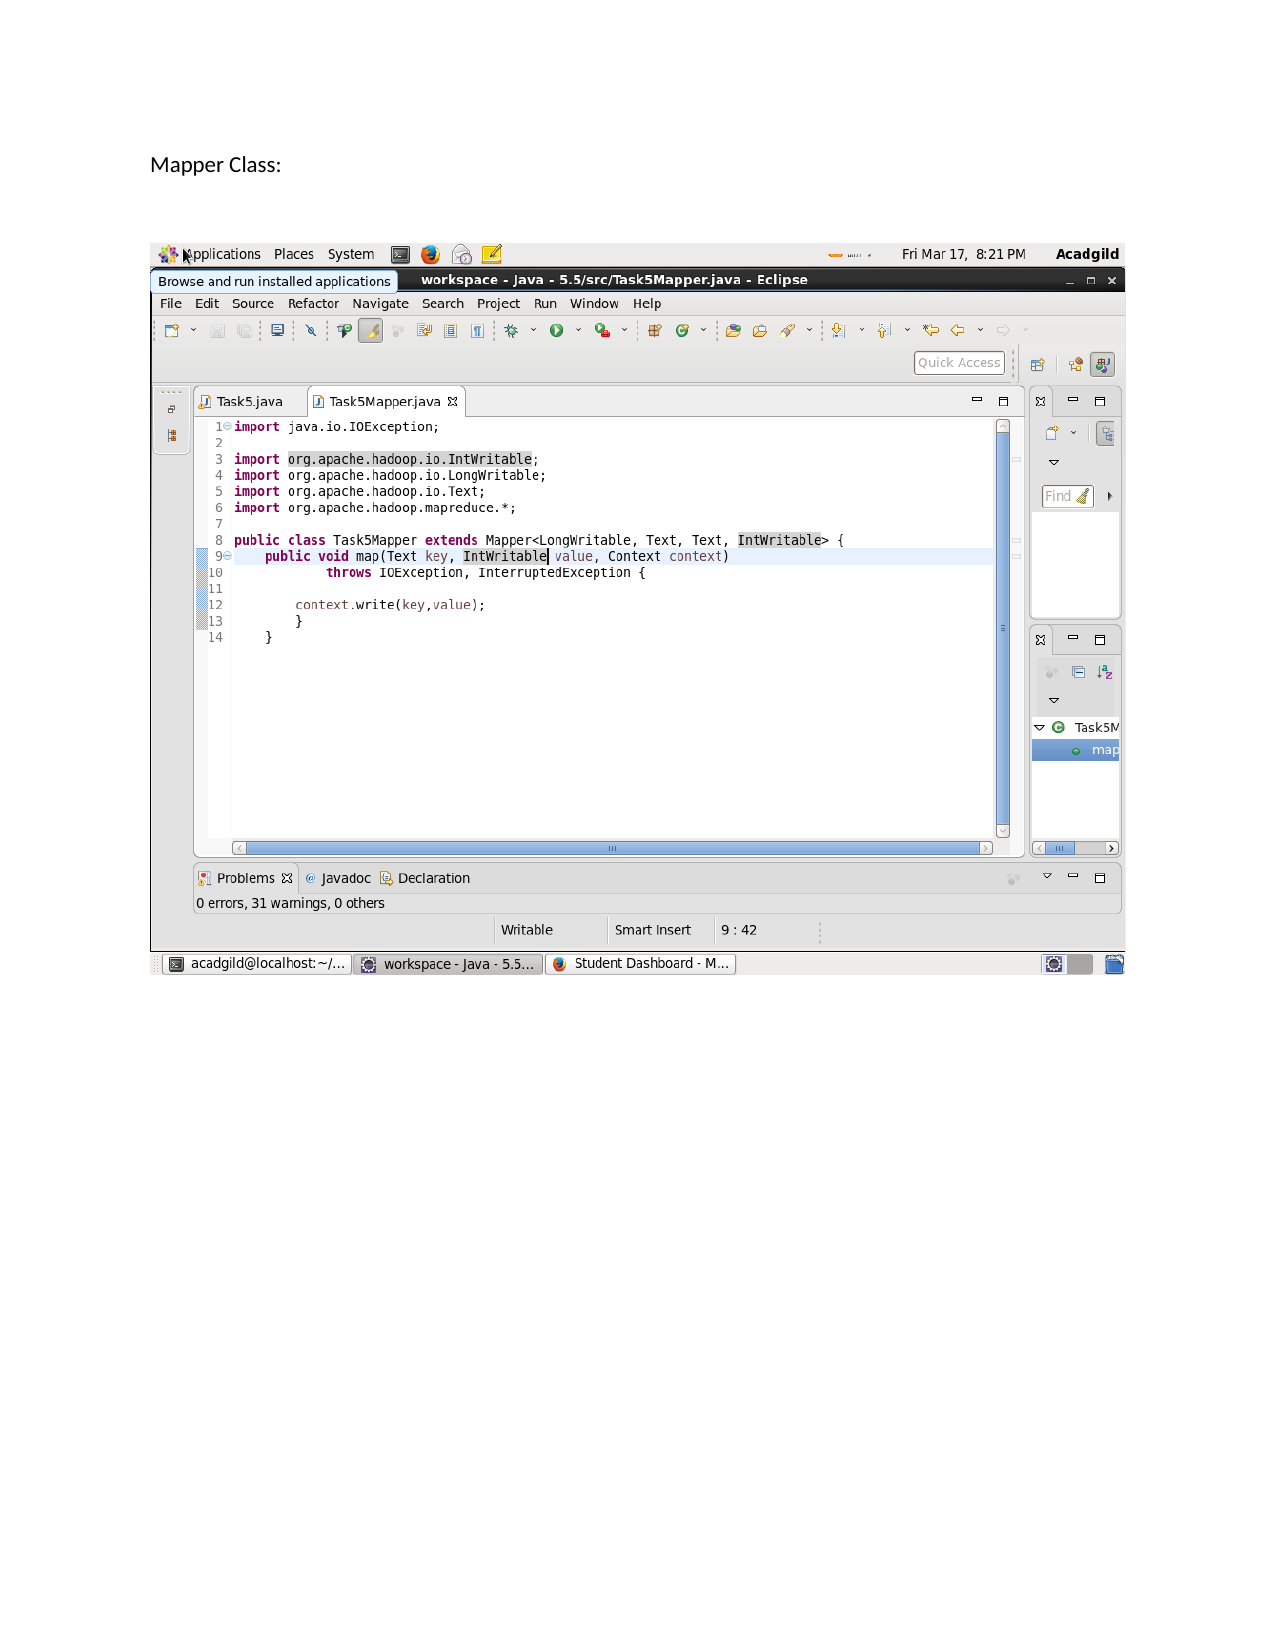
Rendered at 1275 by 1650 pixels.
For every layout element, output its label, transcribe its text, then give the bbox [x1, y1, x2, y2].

text Mapper Class: [150, 150, 1125, 178]
picture [150, 243, 1125, 975]
